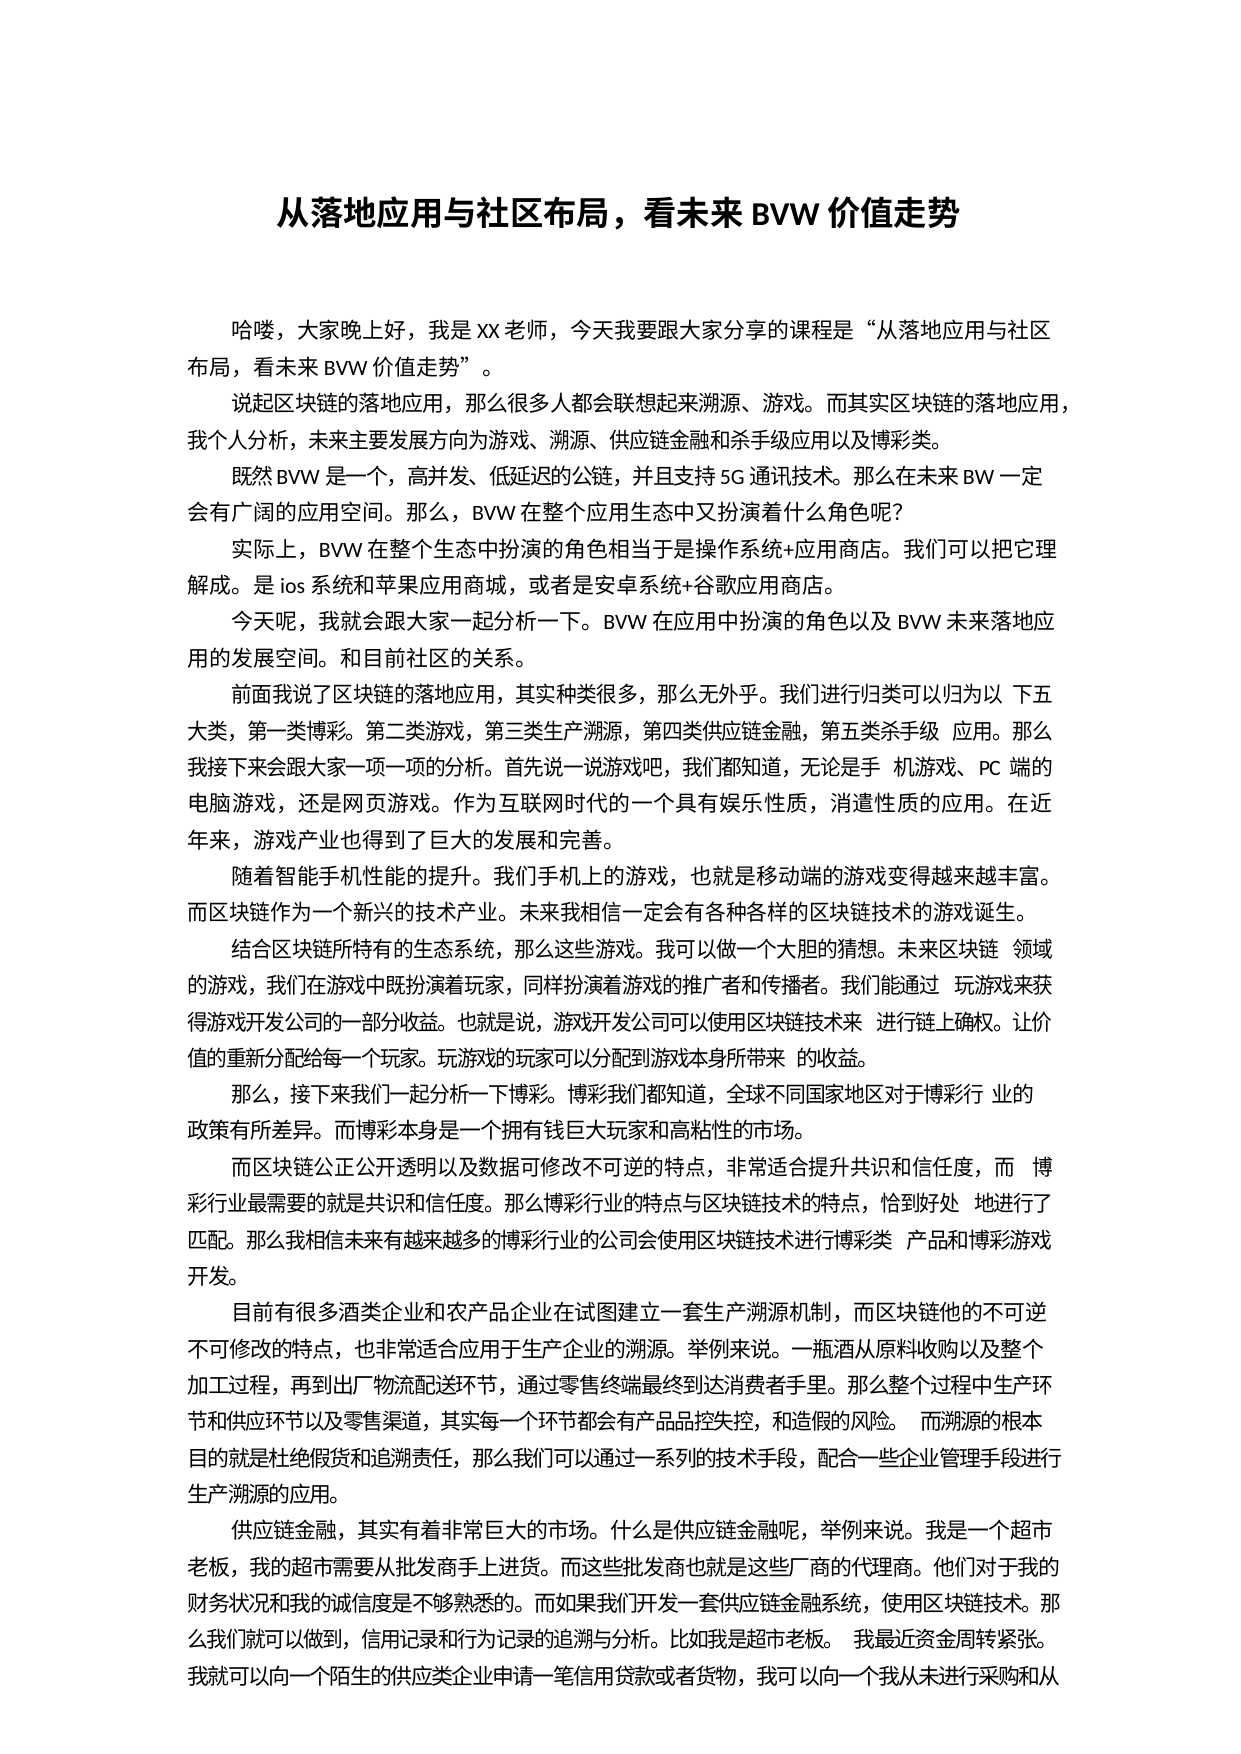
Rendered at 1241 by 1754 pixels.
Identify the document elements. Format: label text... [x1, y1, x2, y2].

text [187, 1513, 1062, 1691]
text 前面我说了区块链的落地应用，其实种类很多，那么无外乎。我们进行归类可以归为以 下五大类，第一类博彩。第二类游戏，第三类生产溯源，第四类供应链金融，第五类杀手级 应用。那么我接下来会跟大家一项一项的分析。首先说一说游戏吧，我们都知道，无论是手 机游戏、PC 端的电脑游戏，还是网页游戏。作为互联网时代的一个具有娱乐性质，消遣性质的应用。在近年来，游戏产业也得到了巨大的发展和完善。 [187, 677, 1053, 854]
text 而区块链公正公开透明以及数据可修改不可逆的特点，非常适合提升共识和信任度，而 博彩行业最需要的就是共识和信任度。那么博彩行业的特点与区块链技术的特点，恰到好处 地进行了匹配。那么我相信未来有越来越多的博彩行业的公司会使用区块链技术进行博彩类 产品和博彩游戏开发。 [187, 1150, 1053, 1291]
text 那么，接下来我们一起分析一下博彩。博彩我们都知道，全球不同国家地区对于博彩行 业的政策有所差异。而博彩本身是一个拥有钱巨大玩家和高粘性的市场。 [187, 1077, 1053, 1145]
text 今天呢，我就会跟大家一起分析一下。BVW 在应用中扮演的角色以及 BVW 未来落地应用的发展空间。和目前社区的关系。 [187, 604, 1061, 672]
text 随着智能手机性能的提升。我们手机上的游戏，也就是移动端的游戏变得越来越丰富。而区块链作为一个新兴的技术产业。未来我相信一定会有各种各样的区块链技术的游戏诞生。 [187, 859, 1074, 927]
text 说起区块链的落地应用，那么很多人都会联想起来溯源、游戏。而其实区块链的落地应用，我个人分析，未来主要发展方向为游戏、溯源、供应链金融和杀手级应用以及博彩类。 [187, 386, 1062, 454]
text 哈喽，大家晚上好，我是 XX 老师，今天我要跟大家分享的课程是“从落地应用与社区布局，看未来 BVW 价值走势”。 [187, 313, 1059, 382]
text 结合区块链所特有的生态系统，那么这些游戏。我可以做一个大胆的猜想。未来区块链 领域的游戏，我们在游戏中既扮演着玩家，同样扮演着游戏的推广者和传播者。我们能通过 玩游戏来获得游戏开发公司的一部分收益。也就是说，游戏开发公司可以使用区块链技术来 进行链上确权。让价值的重新分配给每一个玩家。玩游戏的玩家可以分配到游戏本身所带来 的收益。 [187, 932, 1053, 1072]
text 既然 BVW 是一个，高并发、低延迟的公链，并且支持 5G 通讯技术。那么在未来 BW 一定会有广阔的应用空间。那么，BVW 在整个应用生态中又扮演着什么角色呢？ [187, 459, 1054, 527]
text 实际上，BVW 在整个生态中扮演的角色相当于是操作系统+应用商店。我们可以把它理解成。是 ios 系统和苹果应用商城，或者是安卓系统+谷歌应用商店。 [187, 532, 1059, 600]
text 目前有很多酒类企业和农产品企业在试图建立一套生产溯源机制，而区块链他的不可逆不可修改的特点，也非常适合应用于生产企业的溯源。举例来说。一瓶酒从原料收购以及整个加工过程，再到出厂物流配送环节，通过零售终端最终到达消费者手里。那么整个过程中生产环节和供应环节以及零售渠道，其实每一个环节都会有产品品控失控，和造假的风险。 而溯源的根本目的就是杜绝假货和追溯责任，那么我们可以通过一系列的技术手段，配合一些企业管理手段进行生产溯源的应用。 [187, 1295, 1062, 1509]
text 从落地应用与社区布局，看未来 BVW 价值走势 [277, 186, 1086, 235]
